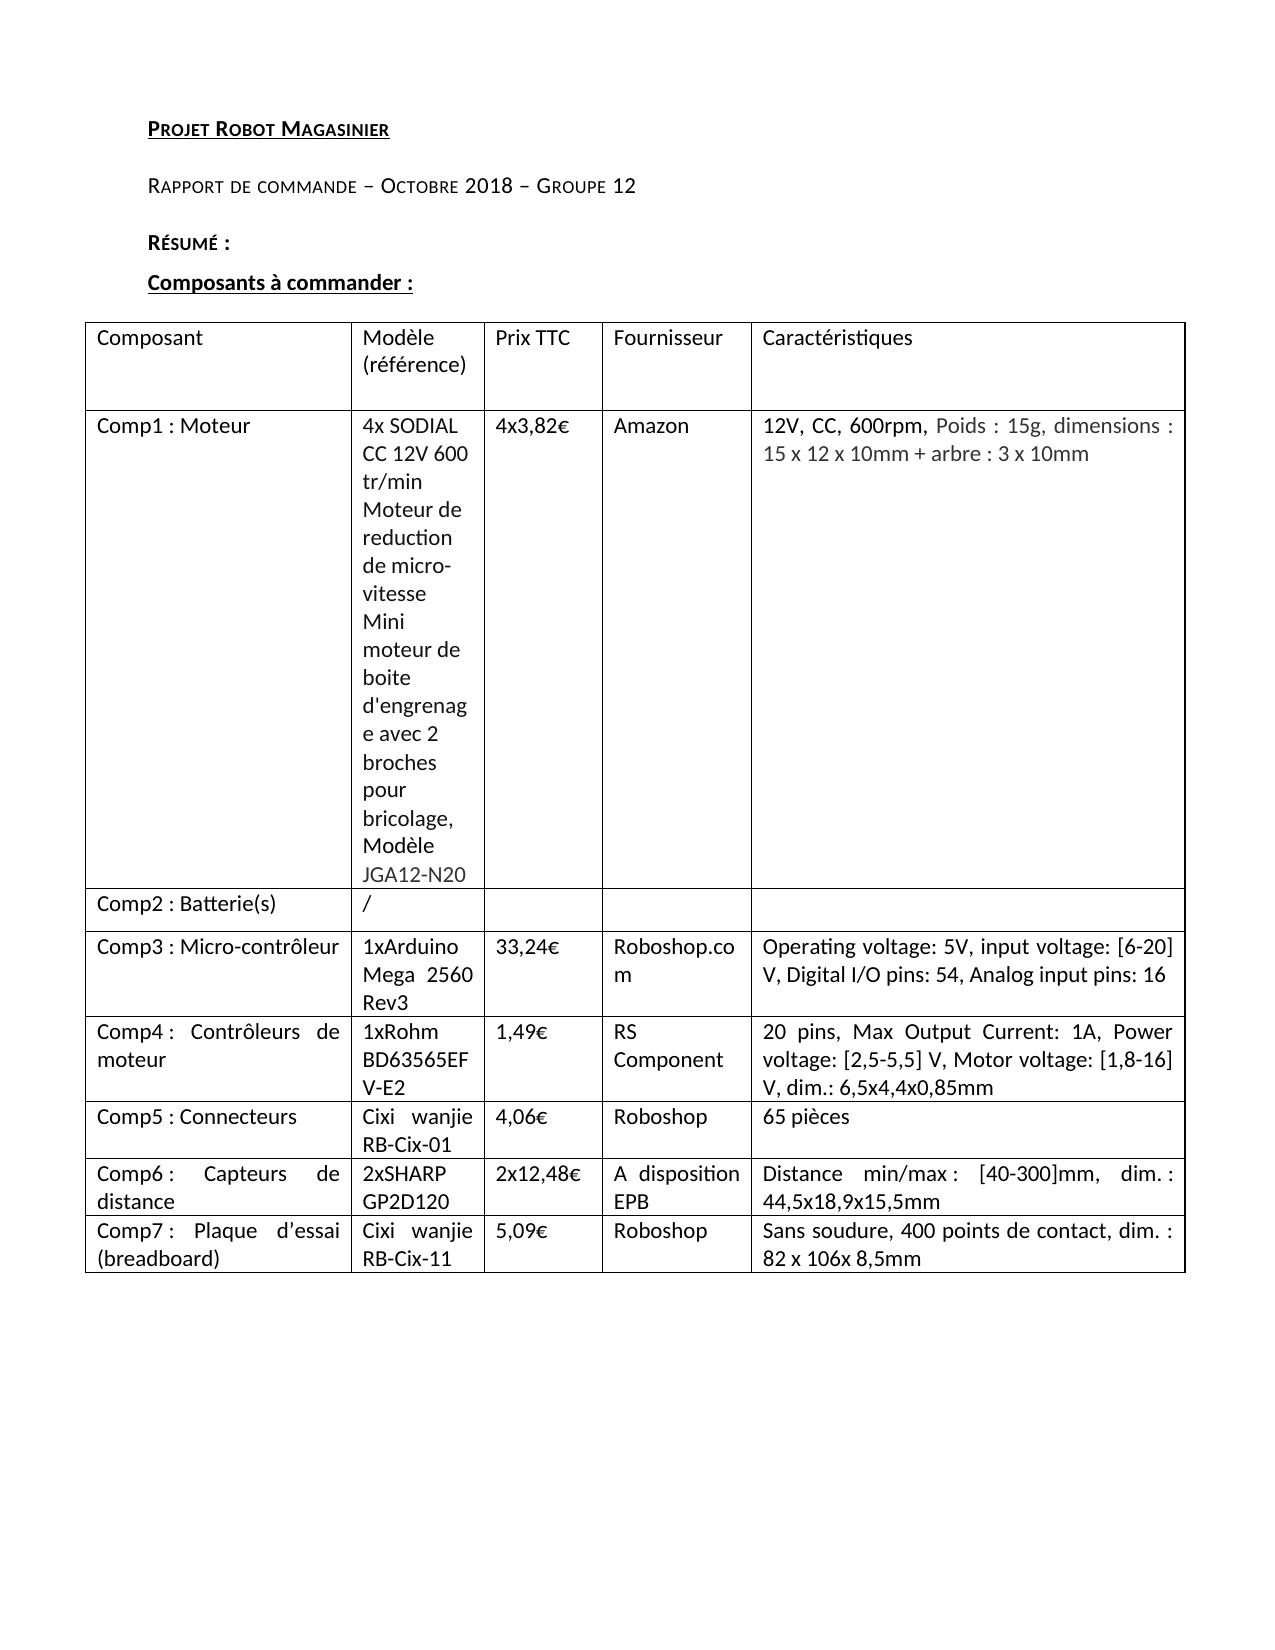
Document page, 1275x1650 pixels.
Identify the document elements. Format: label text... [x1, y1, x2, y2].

subtitle Rapport de commande – Octobre 2018 – Groupe 12 [148, 171, 1127, 199]
table_cell Operating voltage: 5V, input voltage: [6-20] V, Digital I/O pins: 54, Analog input pins: 16 [752, 932, 1184, 1016]
table_header Composant [86, 323, 351, 410]
subtitle Résumé : [148, 228, 1127, 256]
table_cell Comp6 : Capteurs de distance [86, 1159, 351, 1215]
table_cell Cixi wanjie RB-Cix-11 [352, 1216, 484, 1272]
table_cell [485, 889, 602, 931]
table_cell 65 pièces [752, 1102, 1184, 1158]
table_cell / [352, 889, 484, 931]
table_cell Comp3 : Micro-contrôleur [86, 932, 351, 1016]
table_cell 1xRohm BD63565EFV-E2 [352, 1017, 484, 1101]
table_cell A disposition EPB [603, 1159, 751, 1215]
table_cell 33,24€ [485, 932, 602, 1016]
text Composants à commander : [148, 268, 1127, 297]
table_header Prix TTC [485, 323, 602, 410]
table_cell Cixi wanjie RB-Cix-01 [352, 1102, 484, 1158]
table_cell 5,09€ [485, 1216, 602, 1272]
table_header Caractéristiques [752, 323, 1184, 410]
table_cell 12V, CC, 600rpm, Poids : 15g, dimensions : 15 x 12 x 10mm + arbre : 3 x 10mm [752, 411, 1184, 888]
table_cell Comp5 : Connecteurs [86, 1102, 351, 1158]
table_cell 4x SODIAL CC 12V 600 tr/min Moteur de reduction de micro-vitesse Mini moteur de boite d'engrenage avec 2 broches pour bricolage, Modèle JGA12-N20 [352, 411, 484, 888]
table_header Modèle (référence) [352, 323, 484, 410]
table_cell Comp4 : Contrôleurs de moteur [86, 1017, 351, 1101]
table_cell Comp2 : Batterie(s) [86, 889, 351, 931]
table_cell Distance min/max : [40-300]mm, dim. : 44,5x18,9x15,5mm [752, 1159, 1184, 1215]
table_cell Comp1 : Moteur [86, 411, 351, 888]
table_cell 4x3,82€ [485, 411, 602, 888]
table_cell 4,06€ [485, 1102, 602, 1158]
table_cell Sans soudure, 400 points de contact, dim. : 82 x 106x 8,5mm [752, 1216, 1184, 1272]
table_cell 1,49€ [485, 1017, 602, 1101]
subtitle Projet Robot Magasinier [148, 114, 1127, 142]
table_cell Roboshop [603, 1102, 751, 1158]
table_cell 1xArduino Mega 2560 Rev3 [352, 932, 484, 1016]
table_cell [752, 889, 1184, 931]
table_cell 20 pins, Max Output Current: 1A, Power voltage: [2,5-5,5] V, Motor voltage: [1,8-16] V, dim.: 6,5x4,4x0,85mm [752, 1017, 1184, 1101]
table_cell RS Component [603, 1017, 751, 1101]
table_cell Comp7 : Plaque d’essai (breadboard) [86, 1216, 351, 1272]
table_cell 2x12,48€ [485, 1159, 602, 1215]
table_cell Roboshop.com [603, 932, 751, 1016]
table_header Fournisseur [603, 323, 751, 410]
table_cell Roboshop [603, 1216, 751, 1272]
table_cell [603, 889, 751, 931]
table_cell Amazon [603, 411, 751, 888]
table_cell 2xSHARP GP2D120 [352, 1159, 484, 1215]
